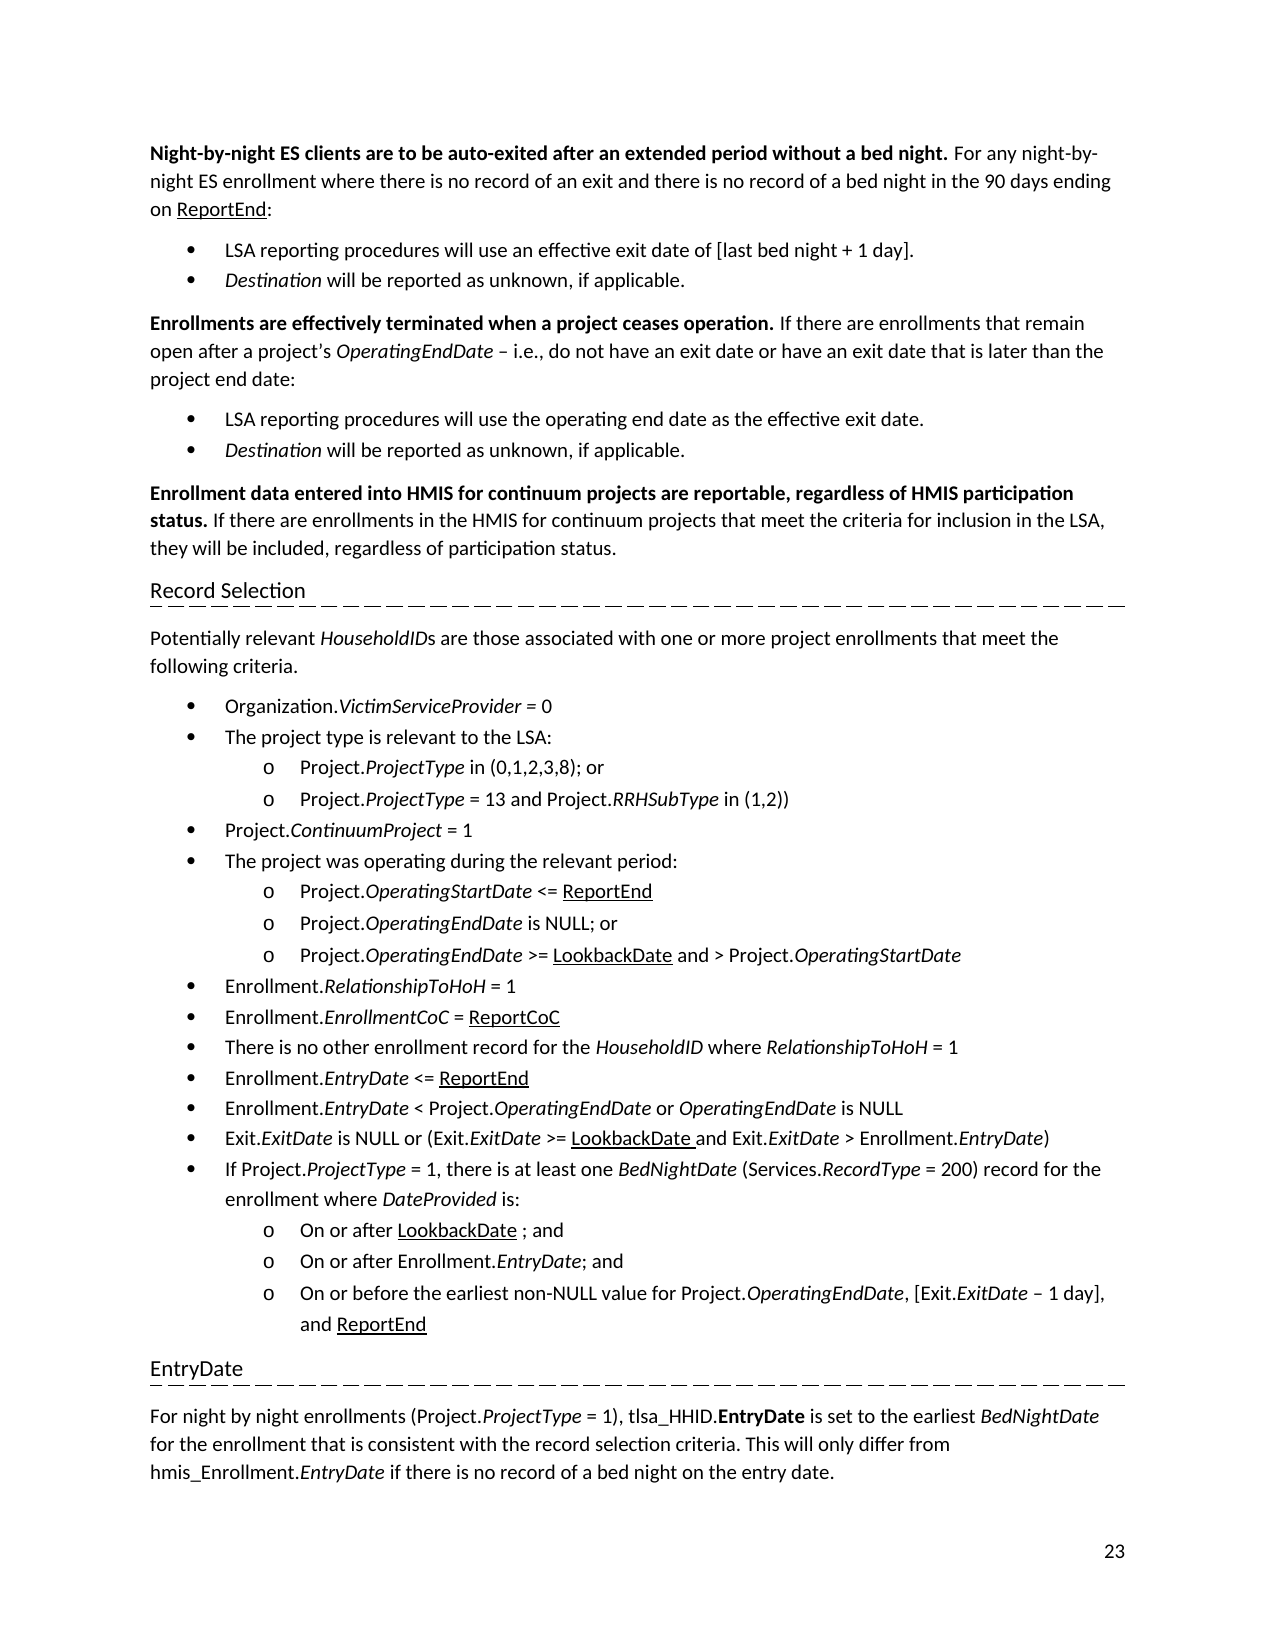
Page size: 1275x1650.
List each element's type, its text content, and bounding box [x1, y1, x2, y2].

list On or after Enrollment.EntryDate; and [262, 1248, 1125, 1275]
list Enrollment.EntryDate < Project.OperatingEndDate or OperatingEndDate is NULL [187, 1095, 1125, 1121]
text Enrollment data entered into HMIS for continuum projects are reportable, regardless of HMIS participation status. If there are enrollments in the HMIS for continuum projects that meet the criteria for inclusion in the LSA, they will be included, regardless of participation status. [150, 480, 1125, 561]
list Exit.ExitDate is NULL or (Exit.ExitDate >= LookbackDate and Exit.ExitDate > Enrollment.EntryDate) [187, 1126, 1125, 1151]
list Project.ContinuumProject = 1 [187, 818, 1125, 843]
list On or after LookbackDate ; and [262, 1217, 1125, 1243]
list Project.OperatingEndDate >= LookbackDate and > Project.OperatingStartDate [262, 942, 1125, 968]
list The project was operating during the relevant period: [187, 848, 1125, 873]
list Destination will be reported as unknown, if applicable. [187, 437, 1125, 462]
list Enrollment.EntryDate <= ReportEnd [187, 1065, 1125, 1090]
list LSA reporting procedures will use the operating end date as the effective exit date. [187, 406, 1125, 432]
text Potentially relevant HouseholdIDs are those associated with one or more project enrollments that meet the following criteria. [150, 625, 1125, 678]
list Enrollment.RelationshipToHoH = 1 [187, 973, 1125, 999]
list Organization.VictimServiceProvider = 0 [187, 693, 1125, 719]
subtitle Record Selection [150, 576, 1125, 607]
list If Project.ProjectType = 1, there is at least one BedNightDate (Services.RecordType = 200) record for the enrollment where DateProvided is: [187, 1156, 1125, 1212]
list Project.ProjectType = 13 and Project.RRHSubType in (1,2)) [262, 786, 1125, 812]
list Destination will be reported as unknown, if applicable. [187, 267, 1125, 293]
list Project.OperatingEndDate is NULL; or [262, 910, 1125, 937]
text For night by night enrollments (Project.ProjectType = 1), tlsa_HHID.EntryDate is set to the earliest BedNightDate for the enrollment that is consistent with the record selection criteria. This will only differ from hmis_Enrollment.EntryDate if there is no record of a bed night on the entry date. [150, 1404, 1125, 1485]
list Enrollment.EnrollmentCoC = ReportCoC [187, 1004, 1125, 1029]
list There is no other enrollment record for the HouseholdID where RelationshipToHoH = 1 [187, 1034, 1125, 1060]
list On or before the earliest non-NULL value for Project.OperatingEndDate, [Exit.ExitDate – 1 day], and ReportEnd [262, 1280, 1125, 1337]
text Enrollments are effectively terminated when a project ceases operation. If there are enrollments that remain open after a project’s OperatingEndDate – i.e., do not have an exit date or have an exit date that is later than the project end date: [150, 310, 1125, 391]
subtitle EntryDate [150, 1354, 1125, 1386]
list LSA reporting procedures will use an effective exit date of [last bed night + 1 day]. [187, 237, 1125, 262]
list Project.OperatingStartDate <= ReportEnd [262, 878, 1125, 905]
list The project type is relevant to the LSA: [187, 724, 1125, 749]
list Project.ProjectType in (0,1,2,3,8); or [262, 754, 1125, 781]
text Night-by-night ES clients are to be auto-exited after an extended period without a bed night. For any night-by-night ES enrollment where there is no record of an exit and there is no record of a bed night in the 90 days ending on ReportEnd: [150, 141, 1125, 222]
